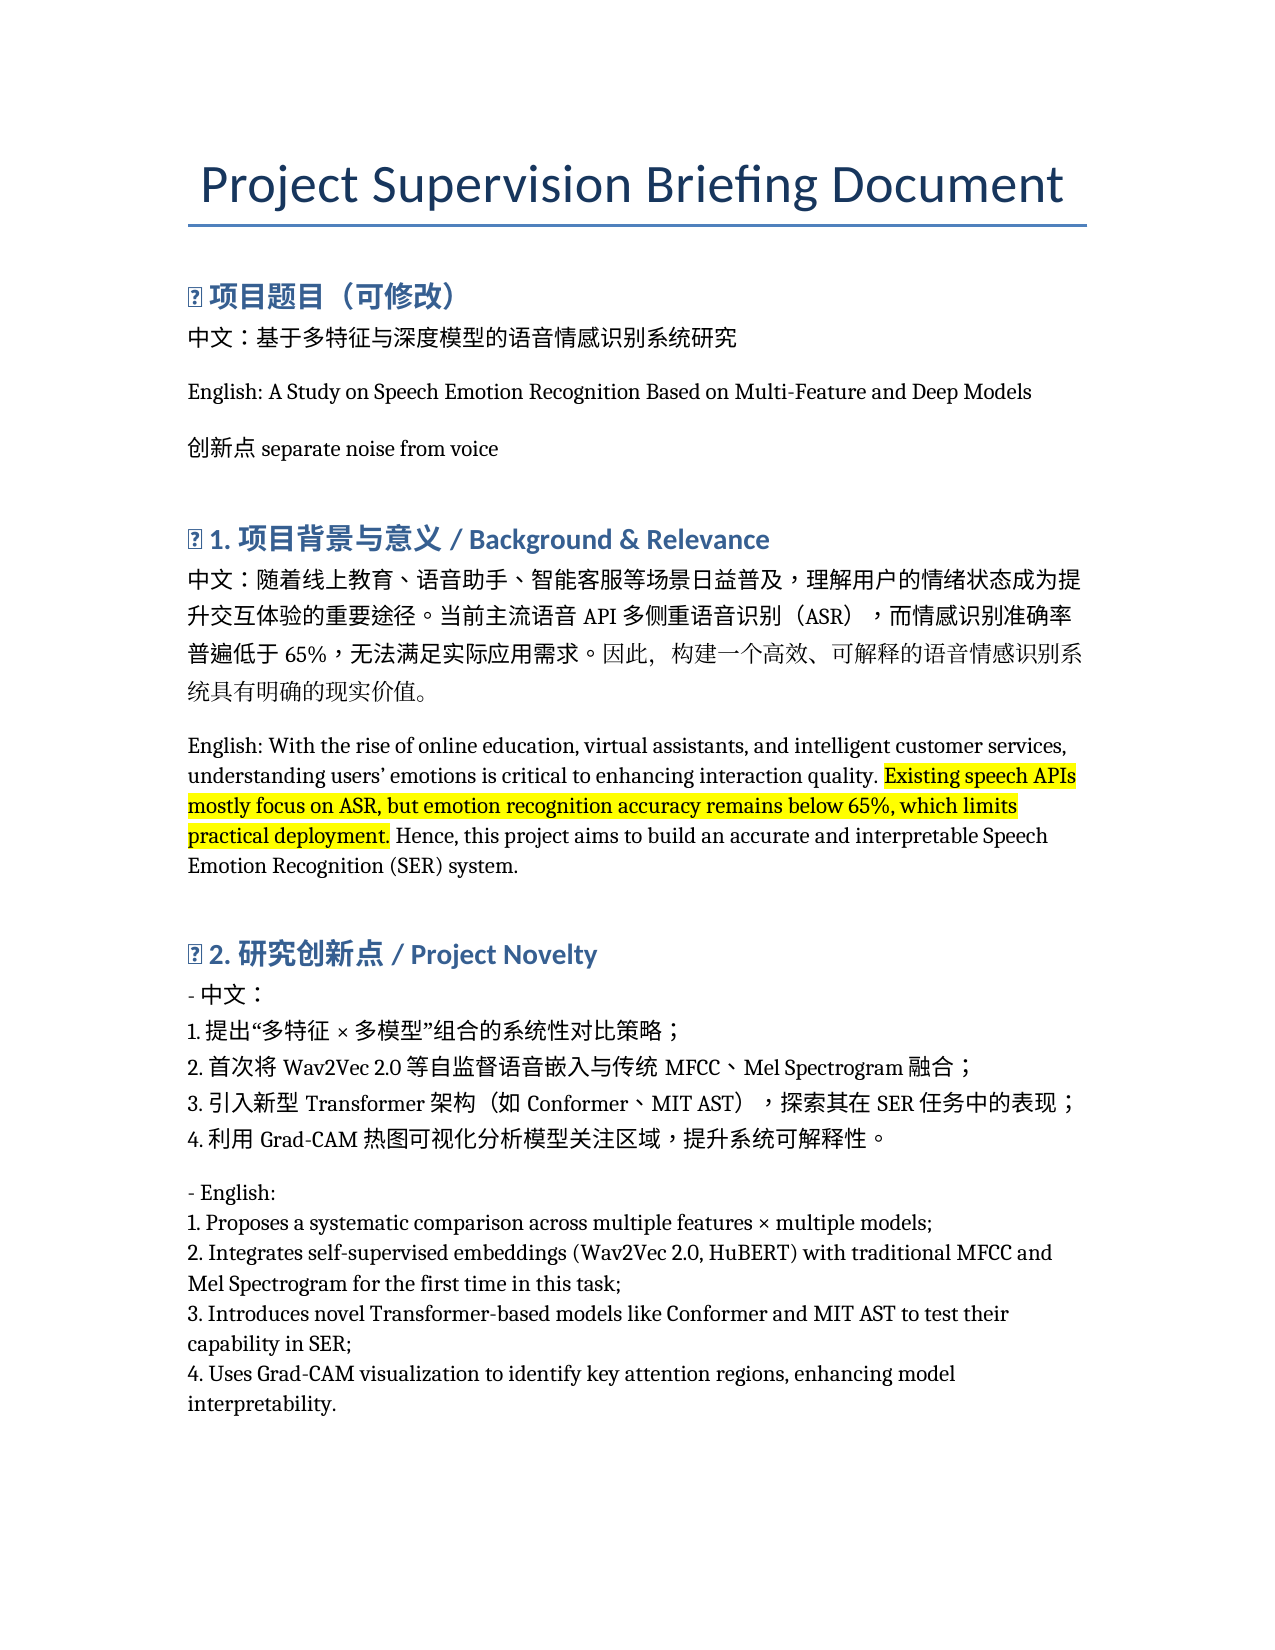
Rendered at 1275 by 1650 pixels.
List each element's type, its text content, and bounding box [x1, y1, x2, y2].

text 创新点 separate noise from voice [187, 430, 1087, 463]
text English: With the rise of online education, virtual assistants, and intelligent customer services, understanding users’ emotions is critical to enhancing interaction quality. Existing speech APIs mostly focus on ASR, but emotion recognition accuracy remains below 65%, which limits practical deployment. Hence, this project aims to build an accurate and interpretable Speech Emotion Recognition (SER) system. [187, 732, 1087, 880]
title Project Supervision Briefing Document [187, 150, 1087, 227]
text - 中文： 1. 提出“多特征 × 多模型”组合的系统性对比策略； 2. 首次将 Wav2Vec 2.0 等自监督语音嵌入与传统 MFCC、Mel Spectrogram 融合； 3. 引入新型 Transformer 架构（如 Conformer、MIT AST），探索其在 SER 任务中的表现； 4. 利用 Grad-CAM 热图可视化分析模型关注区域，提升系统可解释性。 [187, 979, 1087, 1154]
text English: A Study on Speech Emotion Recognition Based on Multi-Feature and Deep Models [187, 379, 1087, 405]
text - English: 1. Proposes a systematic comparison across multiple features × multiple models; 2. Integrates self-supervised embeddings (Wav2Vec 2.0, HuBERT) with traditional MFCC and Mel Spectrogram for the first time in this task; 3. Introduces novel Transformer-based models like Conformer and MIT AST to test their capability in SER; 4. Uses Grad-CAM visualization to identify key attention regions, enhancing model interpretability. [187, 1180, 1087, 1417]
text 中文：随着线上教育、语音助手、智能客服等场景日益普及，理解用户的情绪状态成为提升交互体验的重要途径。当前主流语音 API 多侧重语音识别（ASR），而情感识别准确率普遍低于 65%，无法满足实际应用需求。因此，构建一个高效、可解释的语音情感识别系统具有明确的现实价值。 [187, 564, 1087, 707]
subtitle 📌 1. 项目背景与意义 / Background & Relevance [187, 518, 1087, 558]
subtitle 🌟 2. 研究创新点 / Project Novelty [187, 933, 1087, 973]
subtitle 🧩 项目题目（可修改） [187, 277, 1087, 316]
text 中文：基于多特征与深度模型的语音情感识别系统研究 [187, 322, 1087, 353]
